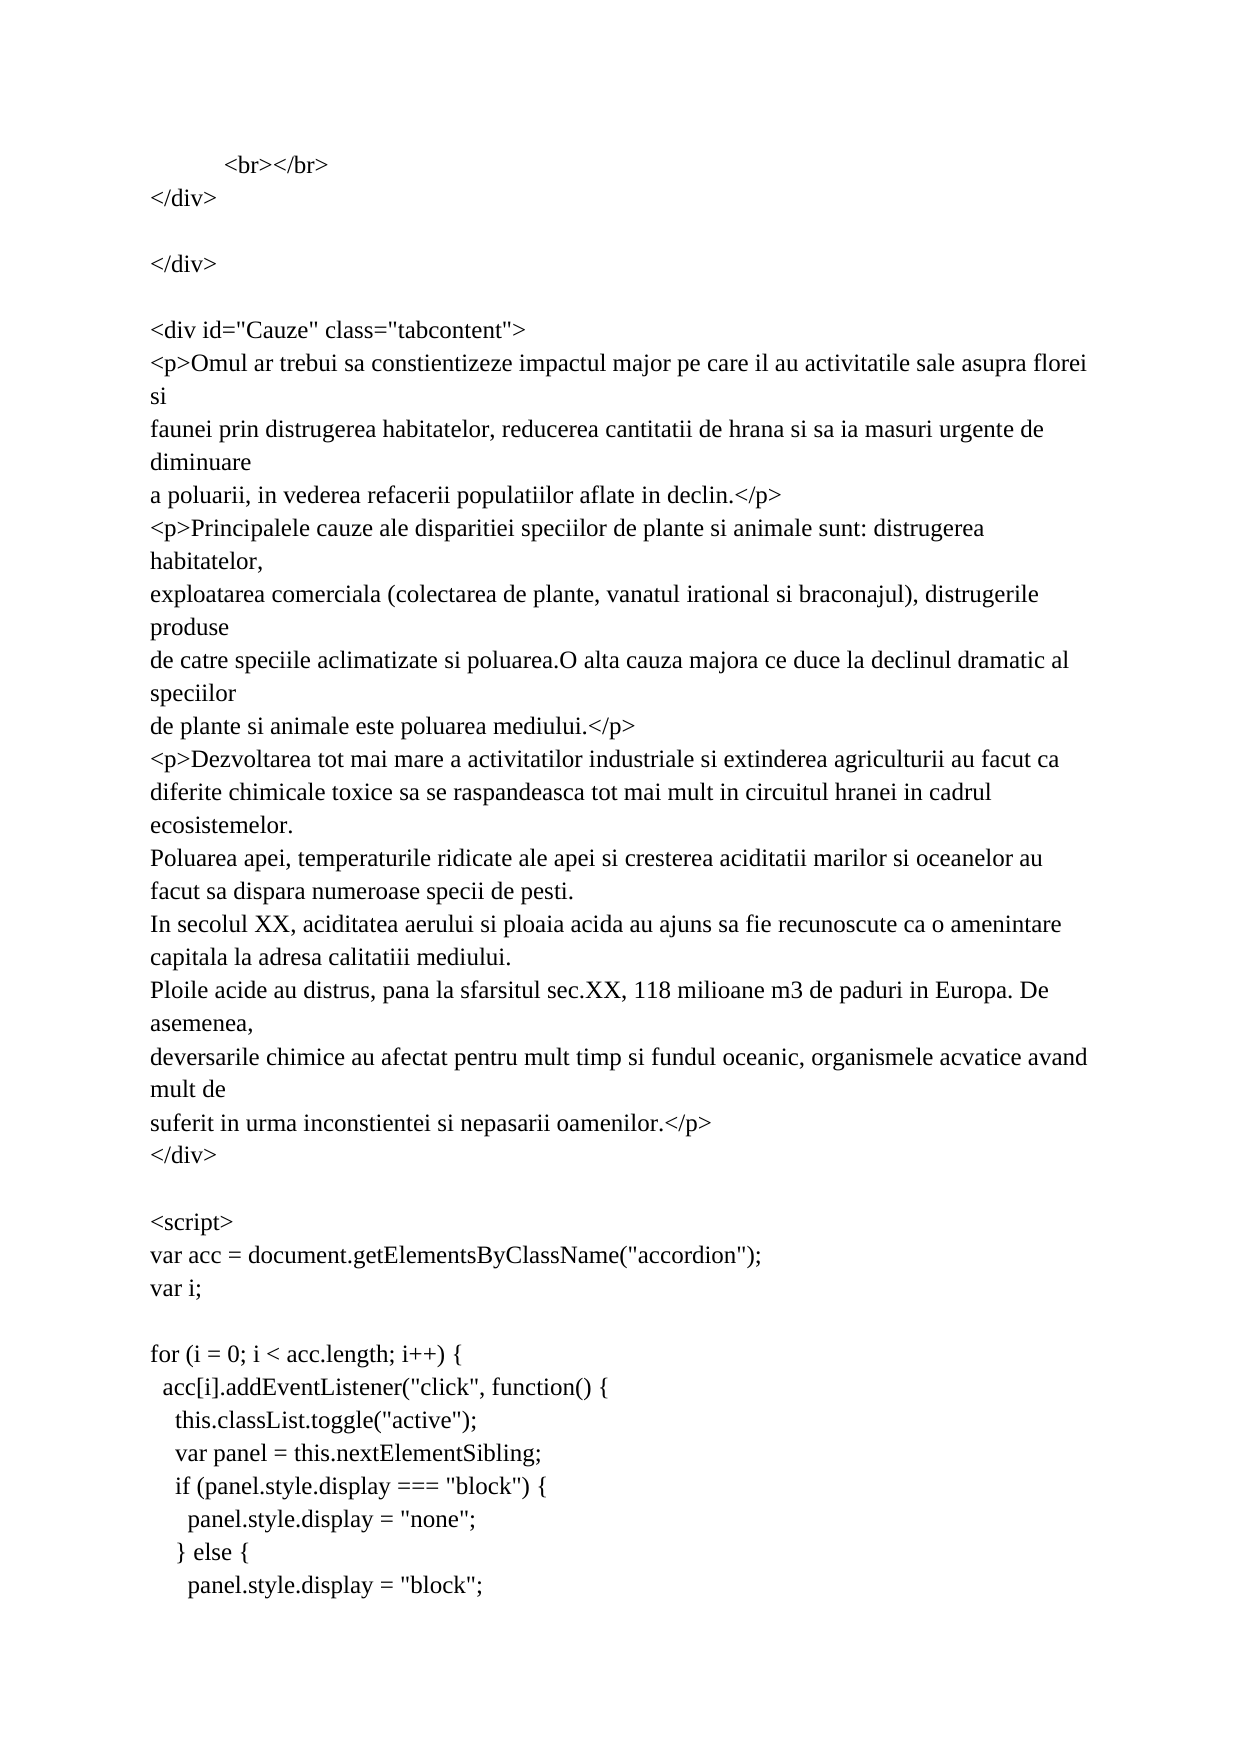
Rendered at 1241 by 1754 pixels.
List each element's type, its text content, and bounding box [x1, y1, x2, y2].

text var panel = this.nextElementSibling; [150, 1438, 1090, 1467]
text var i; [150, 1273, 1090, 1301]
text faunei prin distrugerea habitatelor, reducerea cantitatii de hrana si sa ia masuri urgente de diminuare [150, 414, 1090, 476]
text this.classList.toggle("active"); [150, 1405, 1090, 1433]
text de plante si animale este poluarea mediului.</p> [150, 711, 1090, 740]
text panel.style.display = "block"; [150, 1570, 1090, 1599]
text Poluarea apei, temperaturile ridicate ale apei si cresterea aciditatii marilor si oceanelor au facut sa dispara numeroase specii de pesti. [150, 843, 1090, 905]
text deversarile chimice au afectat pentru mult timp si fundul oceanic, organismele acvatice avand mult de [150, 1042, 1090, 1103]
text acc[i].addEventListener("click", function() { [150, 1372, 1090, 1401]
text <p>Omul ar trebui sa constientizeze impactul major pe care il au activitatile sale asupra florei si [150, 348, 1090, 410]
text panel.style.display = "none"; [150, 1504, 1090, 1533]
text </div> [150, 183, 1090, 212]
text de catre speciile aclimatizate si poluarea.O alta cauza majora ce duce la declinul dramatic al speciilor [150, 645, 1090, 707]
text suferit in urma inconstientei si nepasarii oamenilor.</p> [150, 1108, 1090, 1136]
text var acc = document.getElementsByClassName("accordion"); [150, 1240, 1090, 1268]
text <div id="Cauze" class="tabcontent"> [150, 315, 1090, 344]
text In secolul XX, aciditatea aerului si ploaia acida au ajuns sa fie recunoscute ca o amenintare capitala la adresa calitatiii mediului. [150, 909, 1090, 971]
text Ploile acide au distrus, pana la sfarsitul sec.XX, 118 milioane m3 de paduri in Europa. De asemenea, [150, 976, 1090, 1037]
text exploatarea comerciala (colectarea de plante, vanatul irational si braconajul), distrugerile produse [150, 579, 1090, 641]
text <p>Principalele cauze ale disparitiei speciilor de plante si animale sunt: distrugerea habitatelor, [150, 513, 1090, 575]
text </div> [150, 249, 1090, 278]
text if (panel.style.display === "block") { [150, 1471, 1090, 1499]
text <p>Dezvoltarea tot mai mare a activitatilor industriale si extinderea agriculturii au facut ca diferite chimicale toxice sa se raspandeasca tot mai mult in circuitul hranei in cadrul ecosistemelor. [150, 744, 1090, 839]
text <br></br> [150, 150, 1090, 179]
text a poluarii, in vederea refacerii populatiilor aflate in declin.</p> [150, 480, 1090, 509]
text } else { [150, 1537, 1090, 1566]
text </div> [150, 1141, 1090, 1169]
text <script> [150, 1207, 1090, 1235]
text for (i = 0; i < acc.length; i++) { [150, 1339, 1090, 1367]
